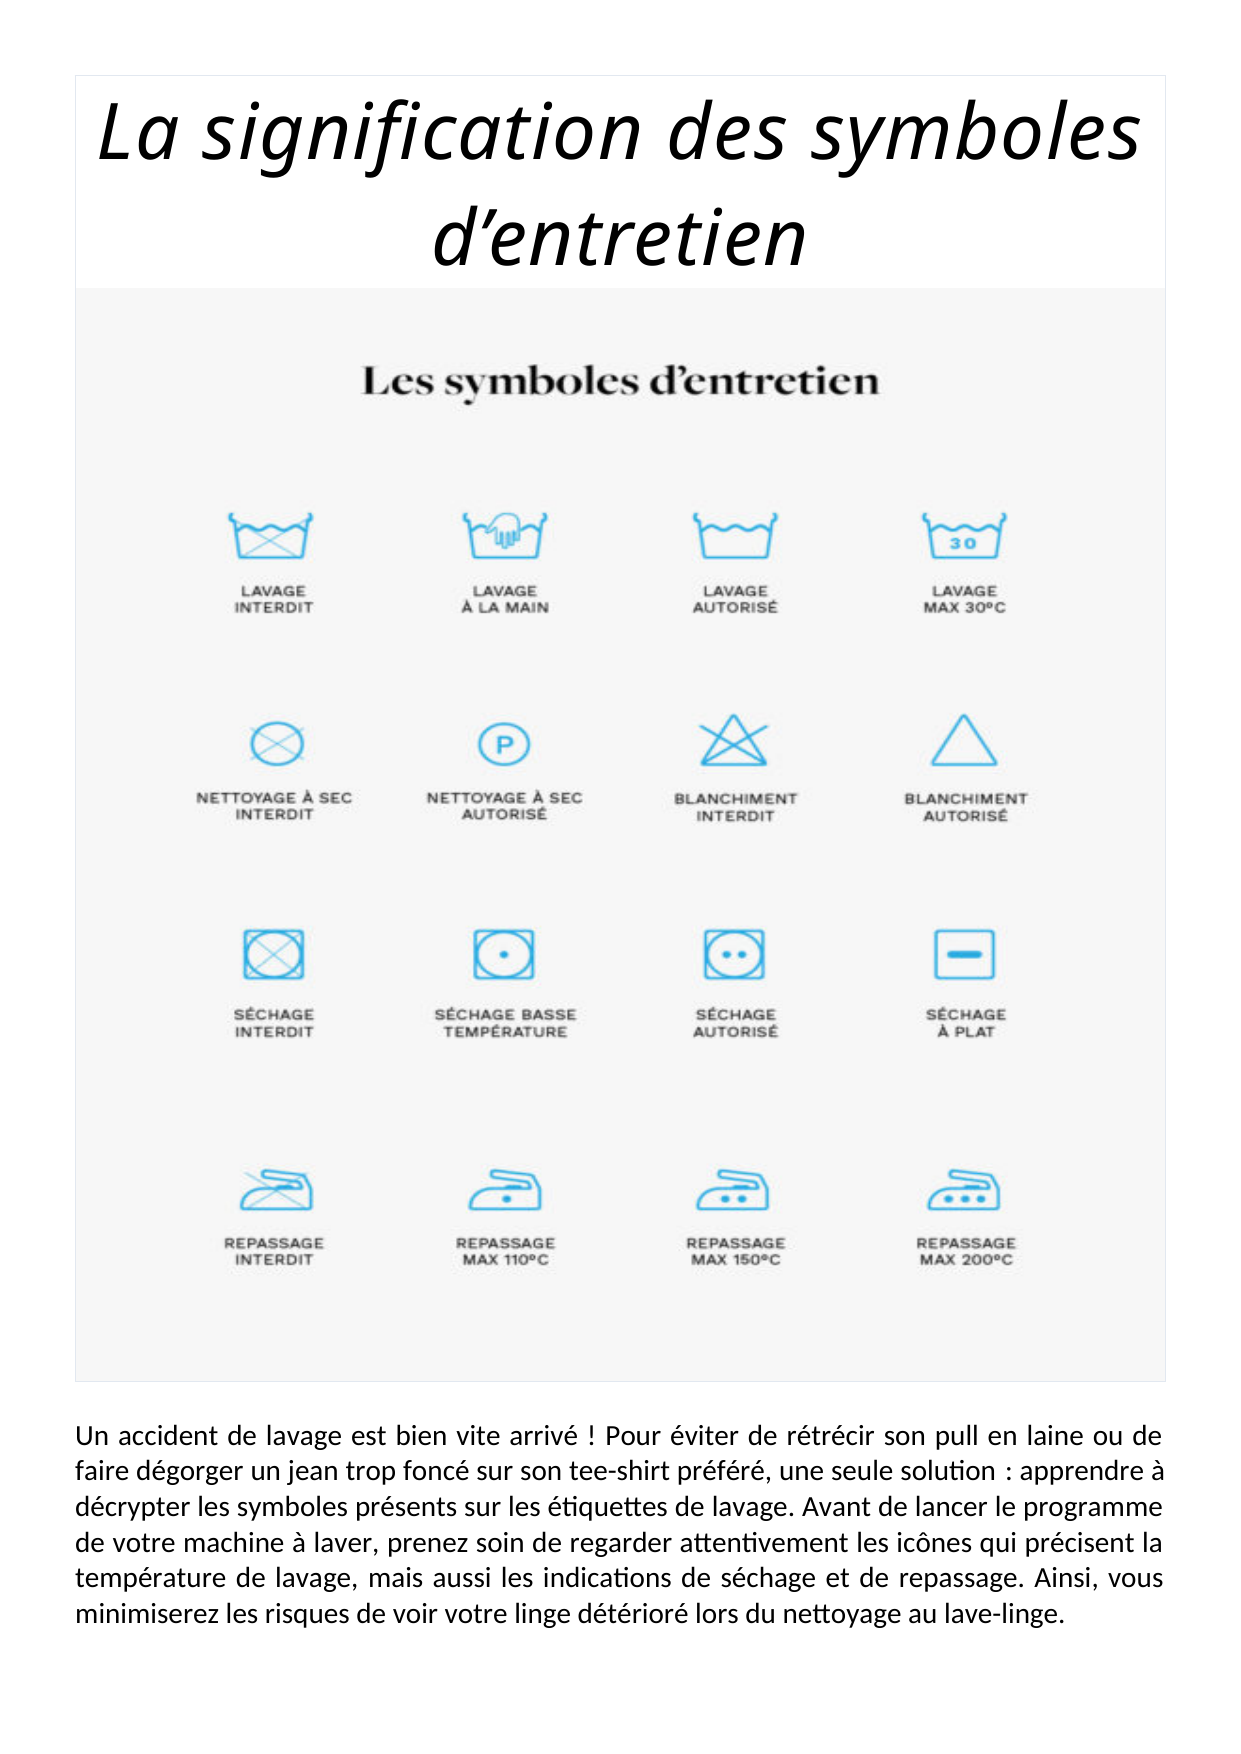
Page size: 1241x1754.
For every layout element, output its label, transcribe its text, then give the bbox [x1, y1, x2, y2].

text Un accident de lavage est bien vite arrivé ! Pour éviter de rétrécir son pull en laine ou de faire dégorger un jean trop foncé sur son tee-shirt préféré, une seule solution : apprendre à décrypter les symboles présents sur les étiquettes de lavage. Avant de lancer le programme de votre machine à laver, prenez soin de regarder attentivement les icônes qui précisent la température de lavage, mais aussi les indications de séchage et de repassage. Ainsi, vous minimiserez les risques de voir votre linge détérioré lors du nettoyage au lave-linge. [75, 1417, 1165, 1631]
picture [76, 288, 1165, 1381]
text La signification des symboles d’entretien [76, 76, 1165, 288]
